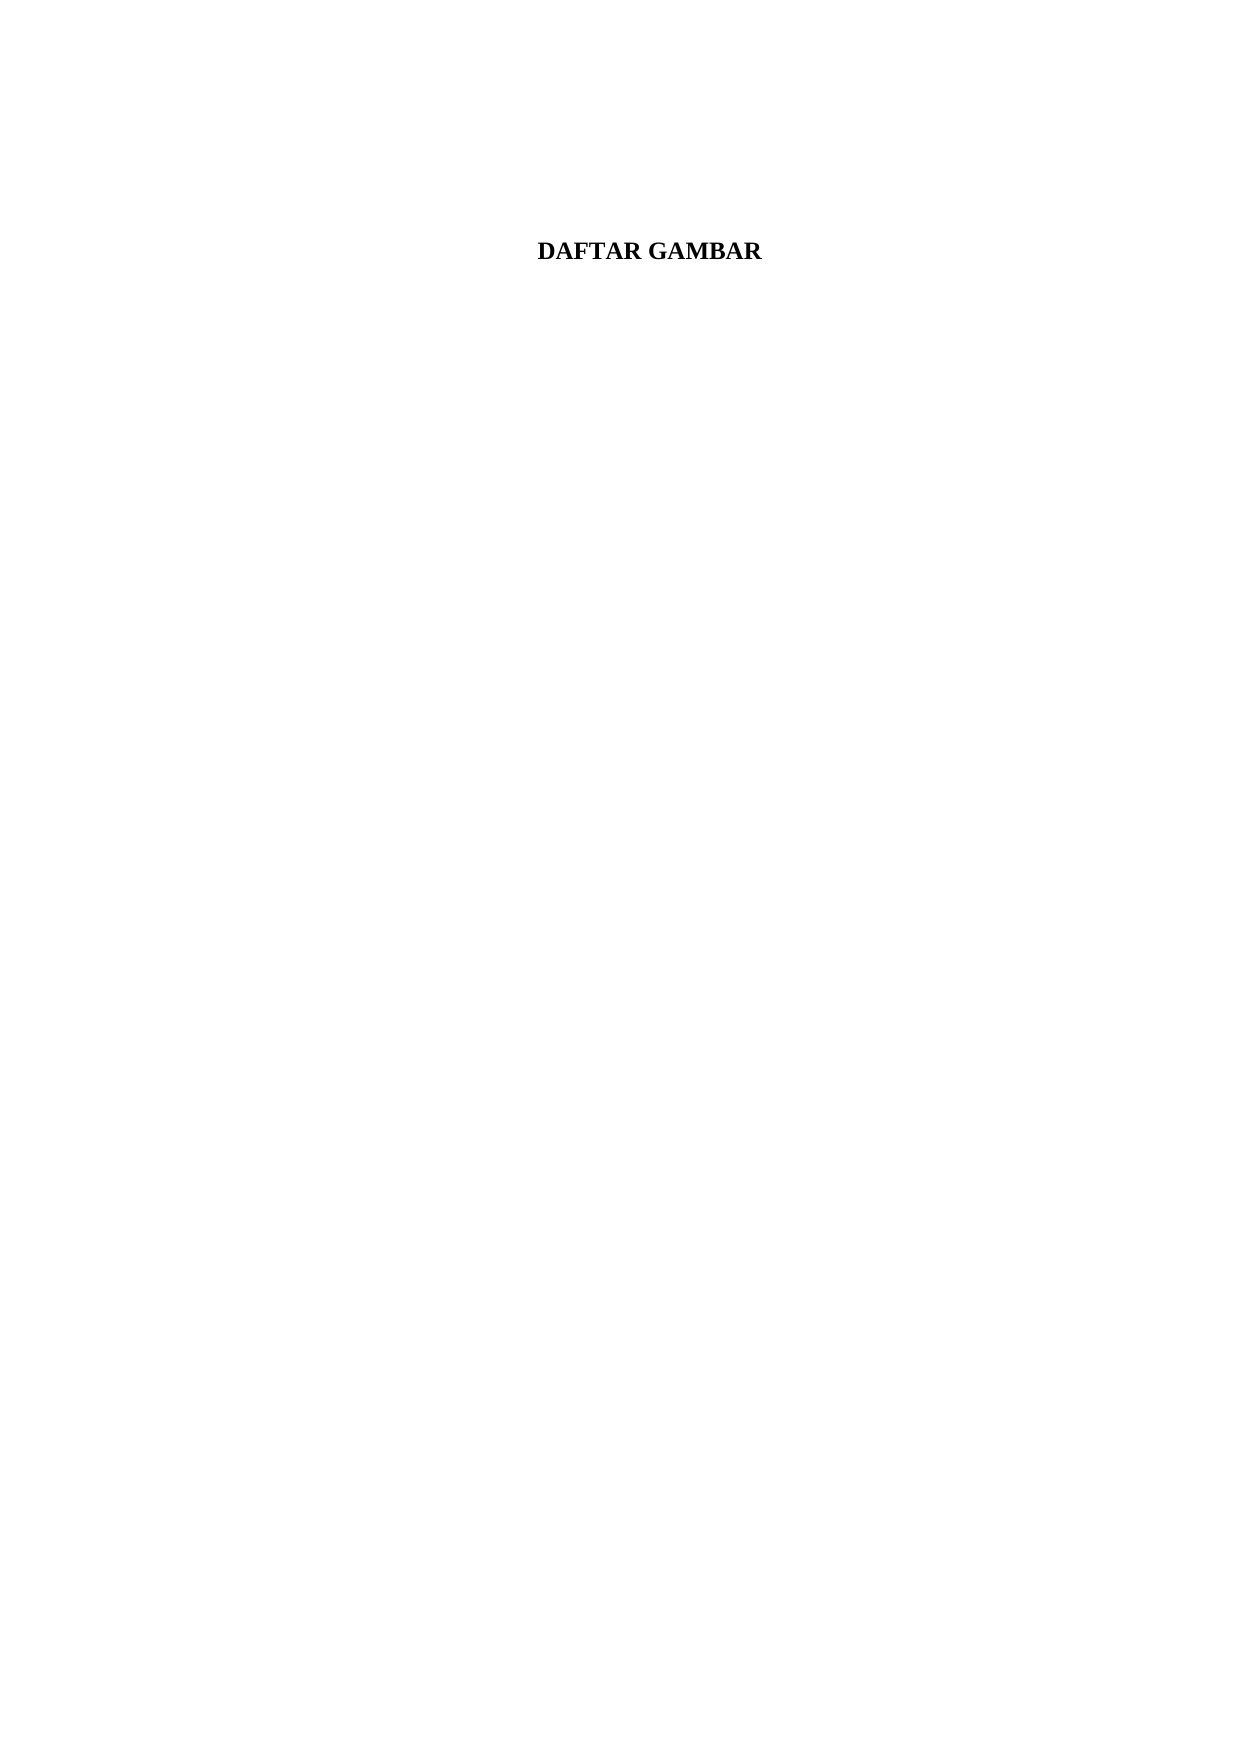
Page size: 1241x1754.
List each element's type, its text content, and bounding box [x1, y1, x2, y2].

text DAFTAR GAMBAR [236, 236, 1063, 265]
